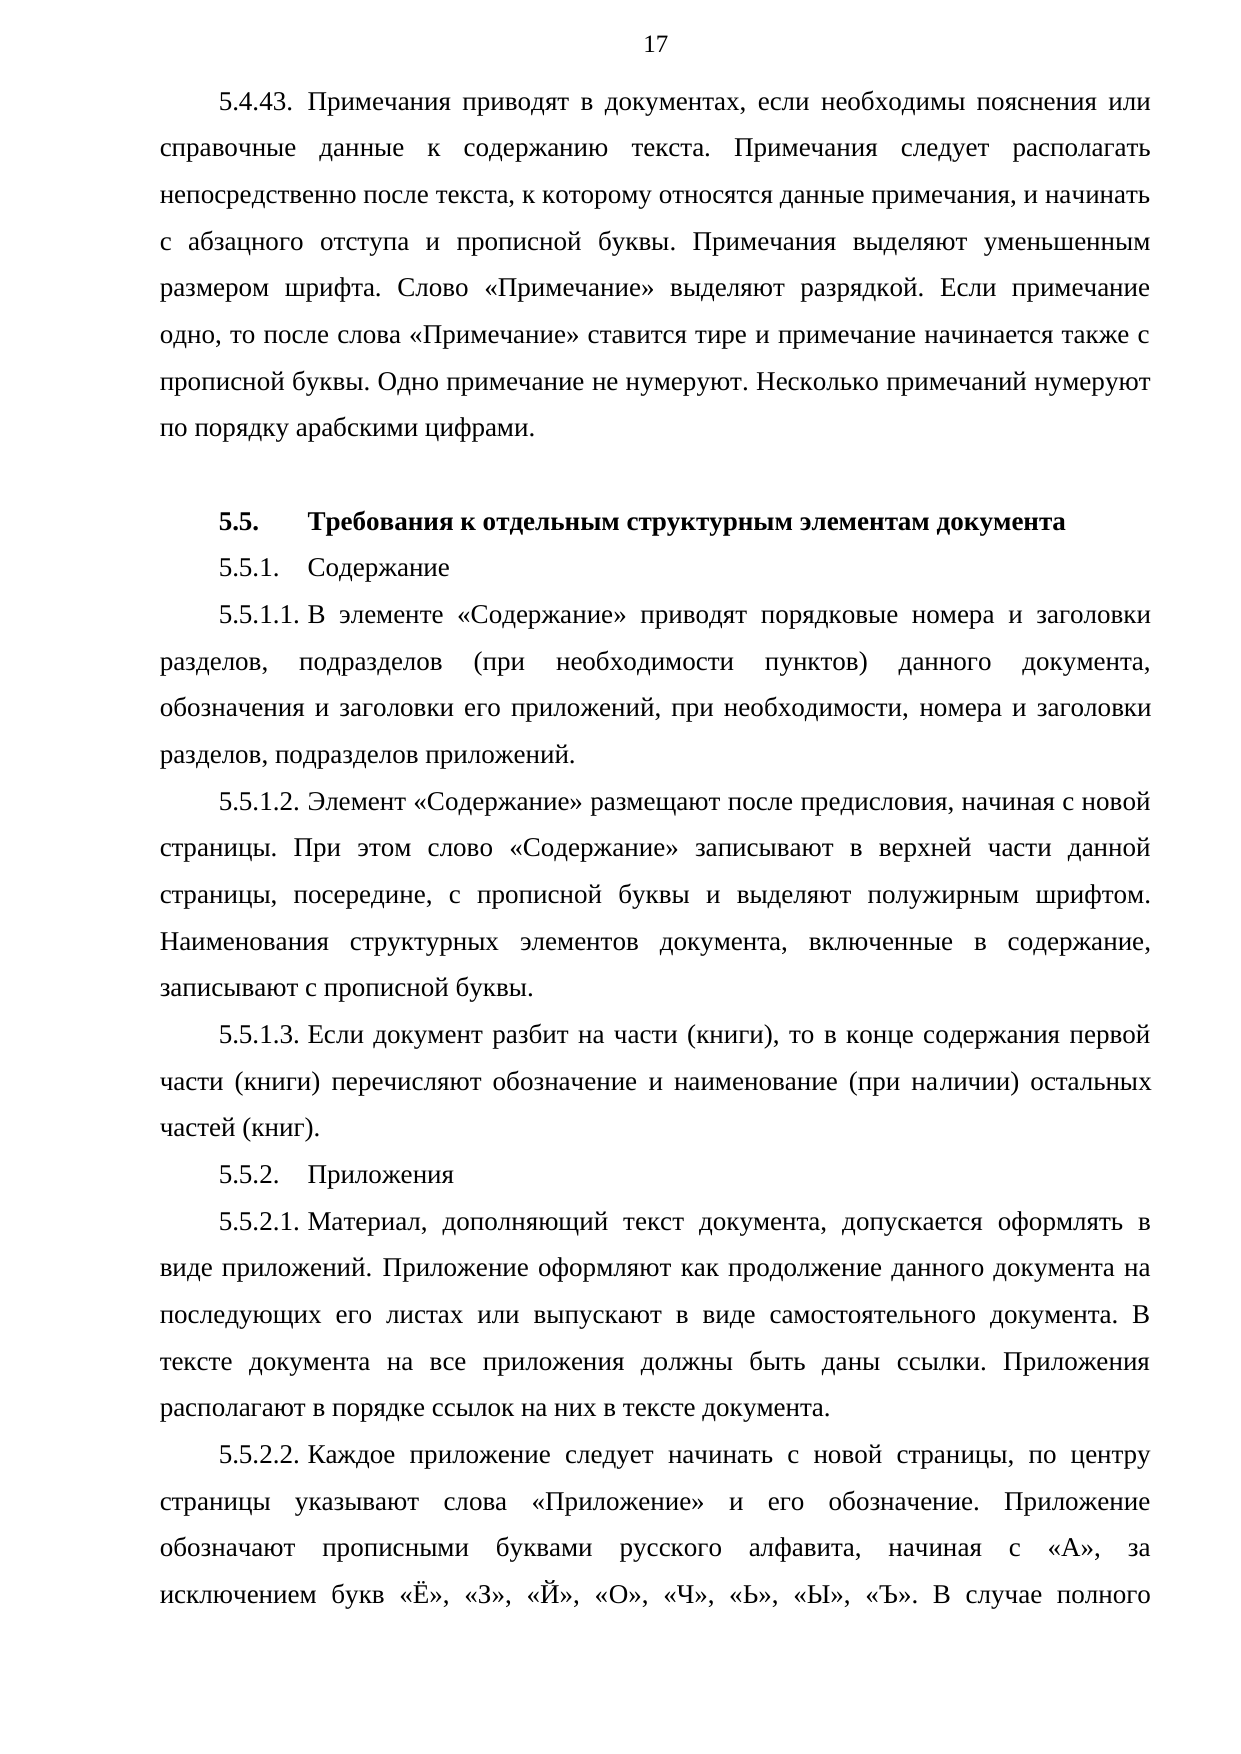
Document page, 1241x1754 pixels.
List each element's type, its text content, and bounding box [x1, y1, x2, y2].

list Приложения [159, 1158, 1152, 1189]
list Требования к отдельным структурным элементам документа [218, 505, 1152, 536]
list Материал, дополняющий текст документа, допускается оформлять в виде приложений. Приложение оформляют как продолжение данного документа на последующих его листах или выпускают в виде самостоятельного документа. В тексте документа на все приложения должны быть даны ссылки. Приложения располагают в порядке ссылок на них в тексте документа. [159, 1205, 1152, 1423]
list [159, 1438, 1152, 1609]
list В элементе «Содержание» приводят порядковые номера и заголовки разделов, подразделов (при необходимости пунктов) данного документа, обозначения и заголовки его приложений, при необходимости, номера и заголовки разделов, подразделов приложений. [159, 598, 1152, 769]
list Содержание [159, 551, 1152, 582]
list Примечания приводят в документах, если необходимы пояснения или справочные данные к содержанию текста. Примечания следует располагать непосредственно после текста, к которому относятся данные примечания, и начинать с абзацного отступа и прописной буквы. Примечания выделяют уменьшенным размером шрифта. Слово «Примечание» выделяют разрядкой. Если примечание одно, то после слова «Примечание» ставится тире и примечание начинается также с прописной буквы. Одно примечание не нумеруют. Несколько примечаний нумеруют по порядку арабскими цифрами. [159, 85, 1152, 442]
list Элемент «Содержание» размещают после предисловия, начиная с новой страницы. При этом слово «Содержание» записывают в верхней части данной страницы, посередине, с прописной буквы и выделяют полужирным шрифтом. Наименования структурных элементов документа, включенные в содержание, записывают с прописной буквы. [159, 785, 1152, 1002]
list Если документ разбит на части (книги), то в конце содержания первой части (книги) перечисляют обозначение и наименование (при наличии) остальных частей (книг). [159, 1018, 1152, 1142]
